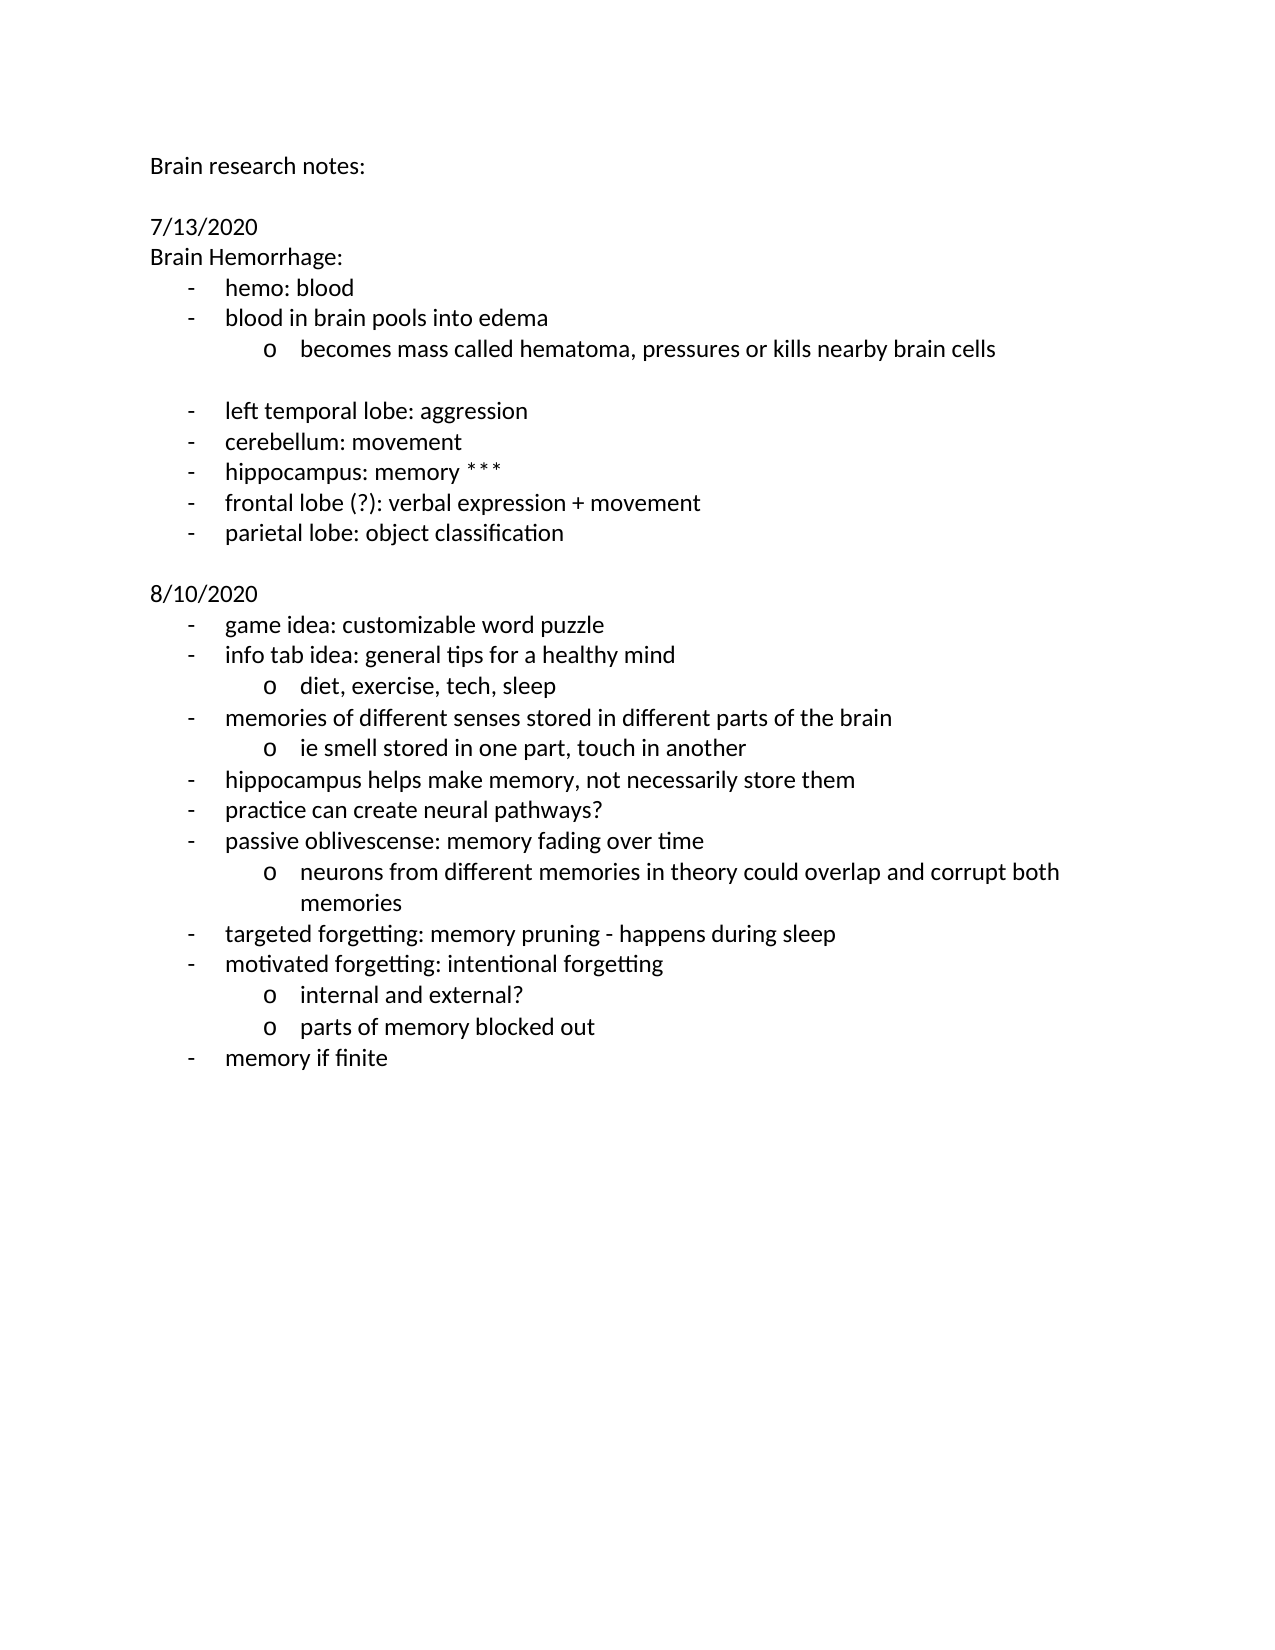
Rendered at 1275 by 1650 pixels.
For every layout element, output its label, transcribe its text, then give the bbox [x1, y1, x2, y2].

list hippocampus: memory *** [187, 456, 1125, 487]
list passive oblivescense: memory fading over time [187, 825, 1125, 856]
list cerebellum: movement [187, 426, 1125, 456]
list ie smell stored in one part, touch in another [262, 732, 1125, 764]
list diet, exercise, tech, sleep [262, 670, 1125, 702]
list frontal lobe (?): verbal expression + movement [187, 487, 1125, 517]
list motivated forgetting: intentional forgetting [187, 948, 1125, 979]
text 8/10/2020 [150, 578, 1125, 609]
list memories of different senses stored in different parts of the brain [187, 702, 1125, 732]
list practice can create neural pathways? [187, 795, 1125, 825]
text 7/13/2020 [150, 211, 1125, 242]
list neurons from different memories in theory could overlap and corrupt both memories [262, 856, 1125, 918]
list internal and external? [262, 979, 1125, 1011]
list parts of memory blocked out [262, 1011, 1125, 1043]
list info tab idea: general tips for a healthy mind [187, 639, 1125, 670]
text Brain Hemorrhage: [150, 242, 1125, 272]
list left temporal lobe: aggression [187, 395, 1125, 426]
list targeted forgetting: memory pruning - happens during sleep [187, 918, 1125, 948]
text Brain research notes: [150, 150, 1125, 181]
list blood in brain pools into edema [187, 303, 1125, 333]
list hippocampus helps make memory, not necessarily store them [187, 764, 1125, 795]
list hemo: blood [187, 272, 1125, 303]
list game idea: customizable word puzzle [187, 609, 1125, 639]
list memory if finite [187, 1043, 1125, 1073]
list becomes mass called hematoma, pressures or kills nearby brain cells [262, 333, 1125, 365]
list parietal lobe: object classification [187, 517, 1125, 548]
